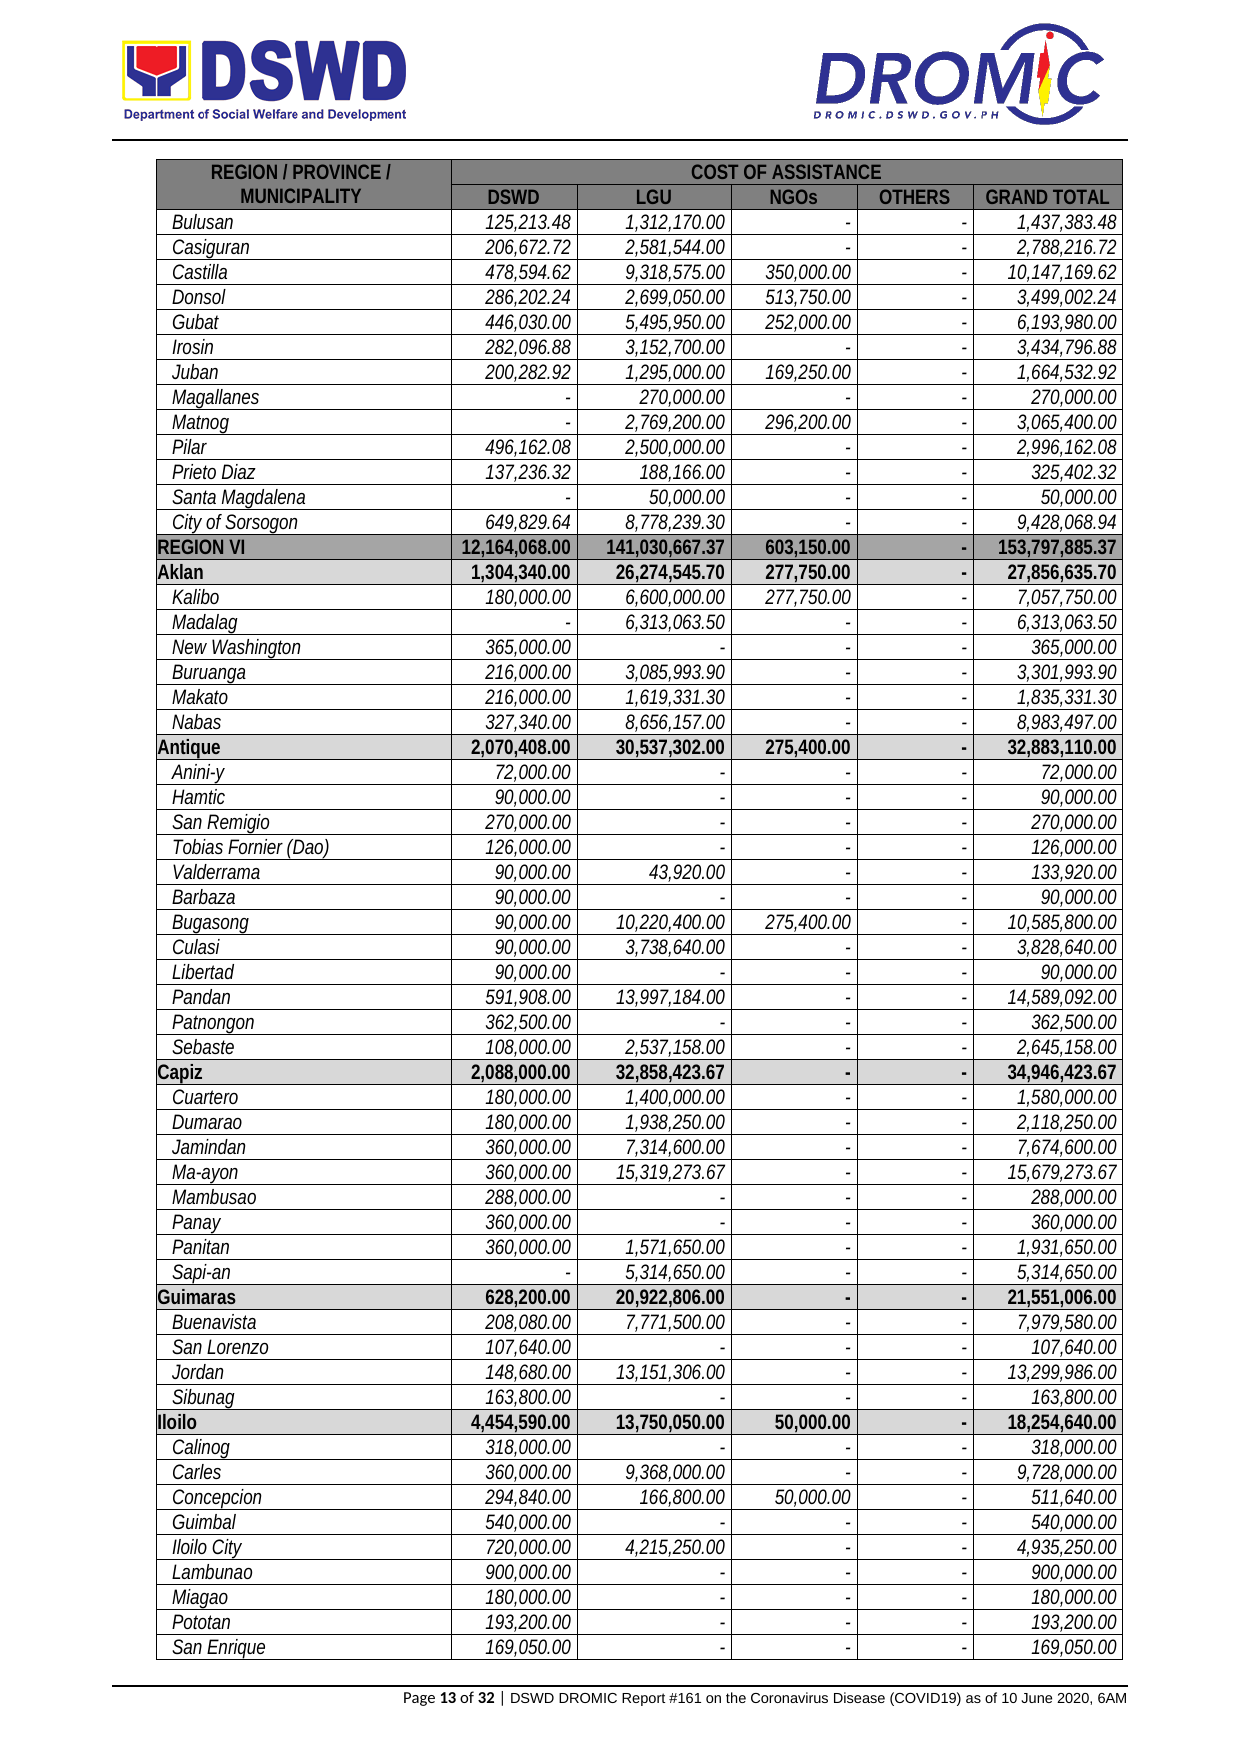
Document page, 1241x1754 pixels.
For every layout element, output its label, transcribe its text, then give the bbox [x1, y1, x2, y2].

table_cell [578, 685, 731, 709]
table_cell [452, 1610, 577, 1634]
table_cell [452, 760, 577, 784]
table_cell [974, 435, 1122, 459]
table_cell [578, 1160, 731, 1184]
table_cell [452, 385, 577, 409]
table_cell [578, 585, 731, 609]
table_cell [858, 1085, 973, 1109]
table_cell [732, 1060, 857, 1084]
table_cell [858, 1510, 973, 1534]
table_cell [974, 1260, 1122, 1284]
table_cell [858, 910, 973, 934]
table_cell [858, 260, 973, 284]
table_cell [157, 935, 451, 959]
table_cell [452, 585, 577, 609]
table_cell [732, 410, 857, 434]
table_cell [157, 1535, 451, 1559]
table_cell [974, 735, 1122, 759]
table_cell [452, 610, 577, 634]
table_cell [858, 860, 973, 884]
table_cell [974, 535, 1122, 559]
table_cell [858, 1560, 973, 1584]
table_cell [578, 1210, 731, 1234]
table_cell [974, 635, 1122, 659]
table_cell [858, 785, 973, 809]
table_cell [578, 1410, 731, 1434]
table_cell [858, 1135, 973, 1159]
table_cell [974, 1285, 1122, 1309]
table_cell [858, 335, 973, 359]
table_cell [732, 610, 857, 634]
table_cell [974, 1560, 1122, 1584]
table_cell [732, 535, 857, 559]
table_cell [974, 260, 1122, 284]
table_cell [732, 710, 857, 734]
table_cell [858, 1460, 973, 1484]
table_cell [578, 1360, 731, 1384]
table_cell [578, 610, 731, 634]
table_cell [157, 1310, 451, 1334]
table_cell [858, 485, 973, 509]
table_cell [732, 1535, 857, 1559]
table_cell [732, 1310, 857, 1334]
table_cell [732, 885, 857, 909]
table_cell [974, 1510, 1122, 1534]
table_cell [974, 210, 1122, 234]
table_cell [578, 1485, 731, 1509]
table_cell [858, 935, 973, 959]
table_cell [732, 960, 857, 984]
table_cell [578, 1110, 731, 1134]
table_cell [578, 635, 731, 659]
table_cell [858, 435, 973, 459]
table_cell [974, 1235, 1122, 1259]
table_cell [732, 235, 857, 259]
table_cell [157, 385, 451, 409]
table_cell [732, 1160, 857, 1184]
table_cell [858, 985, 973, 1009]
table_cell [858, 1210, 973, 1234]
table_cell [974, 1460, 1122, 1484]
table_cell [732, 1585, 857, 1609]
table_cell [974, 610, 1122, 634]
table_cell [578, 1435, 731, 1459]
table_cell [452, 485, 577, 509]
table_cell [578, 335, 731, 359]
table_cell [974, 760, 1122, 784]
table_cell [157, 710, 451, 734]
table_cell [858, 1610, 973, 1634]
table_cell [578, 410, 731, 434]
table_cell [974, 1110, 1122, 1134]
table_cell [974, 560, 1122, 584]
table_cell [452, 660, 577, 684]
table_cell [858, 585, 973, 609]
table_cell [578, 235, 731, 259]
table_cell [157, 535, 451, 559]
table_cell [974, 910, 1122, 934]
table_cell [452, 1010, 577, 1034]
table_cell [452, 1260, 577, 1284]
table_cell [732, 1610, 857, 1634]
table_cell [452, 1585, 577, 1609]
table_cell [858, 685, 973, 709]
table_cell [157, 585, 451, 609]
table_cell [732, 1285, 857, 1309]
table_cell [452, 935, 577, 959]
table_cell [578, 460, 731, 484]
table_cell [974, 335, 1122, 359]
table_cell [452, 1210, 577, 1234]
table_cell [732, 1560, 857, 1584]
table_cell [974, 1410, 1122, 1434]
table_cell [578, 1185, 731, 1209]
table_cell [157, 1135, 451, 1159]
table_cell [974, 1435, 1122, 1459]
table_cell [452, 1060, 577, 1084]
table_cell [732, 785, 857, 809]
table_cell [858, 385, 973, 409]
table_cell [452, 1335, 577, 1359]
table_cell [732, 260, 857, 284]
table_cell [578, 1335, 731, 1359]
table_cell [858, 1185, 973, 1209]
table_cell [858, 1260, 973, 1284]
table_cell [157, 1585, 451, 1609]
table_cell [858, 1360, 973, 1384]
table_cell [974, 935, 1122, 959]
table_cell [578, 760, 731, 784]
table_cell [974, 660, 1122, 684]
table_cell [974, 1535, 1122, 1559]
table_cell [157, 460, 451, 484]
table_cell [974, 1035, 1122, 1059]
table_cell OTHERS [858, 185, 973, 209]
table_cell NGOs [732, 185, 857, 209]
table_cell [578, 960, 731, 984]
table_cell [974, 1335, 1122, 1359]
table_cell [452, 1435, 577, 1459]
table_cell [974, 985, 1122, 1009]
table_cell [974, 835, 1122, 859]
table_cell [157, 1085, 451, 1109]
picture [112, 37, 417, 125]
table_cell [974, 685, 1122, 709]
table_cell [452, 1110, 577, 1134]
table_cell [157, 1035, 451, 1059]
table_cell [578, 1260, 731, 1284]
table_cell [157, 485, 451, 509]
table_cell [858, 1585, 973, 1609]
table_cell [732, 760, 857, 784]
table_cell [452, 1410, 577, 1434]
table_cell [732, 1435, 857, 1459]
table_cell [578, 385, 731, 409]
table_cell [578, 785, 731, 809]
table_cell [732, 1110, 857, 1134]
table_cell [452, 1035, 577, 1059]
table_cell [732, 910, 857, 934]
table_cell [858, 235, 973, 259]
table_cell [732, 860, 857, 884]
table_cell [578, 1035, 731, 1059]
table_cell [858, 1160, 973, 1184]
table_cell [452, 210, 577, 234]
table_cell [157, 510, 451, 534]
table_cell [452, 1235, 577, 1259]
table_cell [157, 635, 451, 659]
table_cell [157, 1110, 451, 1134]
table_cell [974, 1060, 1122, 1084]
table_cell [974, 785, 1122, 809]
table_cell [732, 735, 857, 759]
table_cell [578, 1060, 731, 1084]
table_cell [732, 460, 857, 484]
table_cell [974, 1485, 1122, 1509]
table_cell GRAND TOTAL [974, 185, 1122, 209]
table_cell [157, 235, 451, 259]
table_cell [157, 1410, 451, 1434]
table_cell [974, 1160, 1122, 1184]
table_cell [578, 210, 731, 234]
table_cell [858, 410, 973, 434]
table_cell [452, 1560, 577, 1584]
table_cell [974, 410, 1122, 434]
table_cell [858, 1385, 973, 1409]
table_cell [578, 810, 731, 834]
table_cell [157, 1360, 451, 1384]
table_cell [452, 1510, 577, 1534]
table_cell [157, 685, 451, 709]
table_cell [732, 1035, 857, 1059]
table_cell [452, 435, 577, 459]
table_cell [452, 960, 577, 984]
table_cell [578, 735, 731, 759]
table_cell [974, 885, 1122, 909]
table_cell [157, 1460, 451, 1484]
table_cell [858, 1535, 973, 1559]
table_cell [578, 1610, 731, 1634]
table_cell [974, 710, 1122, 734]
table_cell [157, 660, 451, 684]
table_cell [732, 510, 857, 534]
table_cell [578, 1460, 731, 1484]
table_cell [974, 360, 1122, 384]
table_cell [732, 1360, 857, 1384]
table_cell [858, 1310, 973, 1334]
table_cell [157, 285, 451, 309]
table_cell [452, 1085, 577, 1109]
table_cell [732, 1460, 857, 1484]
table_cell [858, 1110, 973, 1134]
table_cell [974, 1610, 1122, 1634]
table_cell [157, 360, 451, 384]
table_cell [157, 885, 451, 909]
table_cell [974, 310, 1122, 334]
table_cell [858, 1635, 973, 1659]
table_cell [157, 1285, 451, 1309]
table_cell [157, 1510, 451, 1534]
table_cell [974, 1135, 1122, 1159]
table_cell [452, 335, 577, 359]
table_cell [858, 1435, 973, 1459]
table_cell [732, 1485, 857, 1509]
table_cell LGU [578, 185, 731, 209]
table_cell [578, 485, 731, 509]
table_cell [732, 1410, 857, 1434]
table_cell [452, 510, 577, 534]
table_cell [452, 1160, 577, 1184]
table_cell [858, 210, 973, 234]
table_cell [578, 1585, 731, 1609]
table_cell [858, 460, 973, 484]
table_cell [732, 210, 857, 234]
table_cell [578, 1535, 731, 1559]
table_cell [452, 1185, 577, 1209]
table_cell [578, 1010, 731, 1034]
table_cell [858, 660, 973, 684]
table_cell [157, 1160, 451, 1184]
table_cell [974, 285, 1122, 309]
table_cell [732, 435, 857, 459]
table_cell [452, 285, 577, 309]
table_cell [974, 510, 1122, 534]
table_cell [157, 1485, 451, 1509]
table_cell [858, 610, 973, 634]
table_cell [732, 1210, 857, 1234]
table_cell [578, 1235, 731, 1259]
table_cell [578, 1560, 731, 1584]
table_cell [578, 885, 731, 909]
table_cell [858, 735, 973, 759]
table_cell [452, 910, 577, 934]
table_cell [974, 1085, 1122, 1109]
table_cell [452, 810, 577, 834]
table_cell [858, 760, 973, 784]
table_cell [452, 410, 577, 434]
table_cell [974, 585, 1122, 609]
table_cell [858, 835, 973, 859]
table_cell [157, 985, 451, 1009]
table_cell DSWD [452, 185, 577, 209]
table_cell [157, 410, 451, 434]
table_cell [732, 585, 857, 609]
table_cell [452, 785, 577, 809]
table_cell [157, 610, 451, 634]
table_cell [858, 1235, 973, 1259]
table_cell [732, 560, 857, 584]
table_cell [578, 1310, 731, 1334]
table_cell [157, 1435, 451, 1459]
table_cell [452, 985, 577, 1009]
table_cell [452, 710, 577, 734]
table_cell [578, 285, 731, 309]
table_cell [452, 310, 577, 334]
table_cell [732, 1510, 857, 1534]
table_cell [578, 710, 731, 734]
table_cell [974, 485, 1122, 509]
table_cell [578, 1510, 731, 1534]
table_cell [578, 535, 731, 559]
table_header COST OF ASSISTANCE [452, 160, 1122, 184]
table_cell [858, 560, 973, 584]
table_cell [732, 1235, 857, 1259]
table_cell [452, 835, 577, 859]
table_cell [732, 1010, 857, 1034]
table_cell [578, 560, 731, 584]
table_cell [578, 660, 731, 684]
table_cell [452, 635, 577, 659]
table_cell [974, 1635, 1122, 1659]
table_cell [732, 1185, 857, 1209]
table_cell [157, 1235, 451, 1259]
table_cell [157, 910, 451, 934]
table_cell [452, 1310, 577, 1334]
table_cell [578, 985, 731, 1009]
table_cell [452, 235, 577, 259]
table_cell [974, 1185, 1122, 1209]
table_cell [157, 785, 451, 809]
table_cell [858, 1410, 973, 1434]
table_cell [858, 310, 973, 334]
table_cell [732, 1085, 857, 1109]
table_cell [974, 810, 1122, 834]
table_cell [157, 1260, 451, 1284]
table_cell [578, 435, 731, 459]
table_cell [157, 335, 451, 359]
picture [781, 23, 1133, 125]
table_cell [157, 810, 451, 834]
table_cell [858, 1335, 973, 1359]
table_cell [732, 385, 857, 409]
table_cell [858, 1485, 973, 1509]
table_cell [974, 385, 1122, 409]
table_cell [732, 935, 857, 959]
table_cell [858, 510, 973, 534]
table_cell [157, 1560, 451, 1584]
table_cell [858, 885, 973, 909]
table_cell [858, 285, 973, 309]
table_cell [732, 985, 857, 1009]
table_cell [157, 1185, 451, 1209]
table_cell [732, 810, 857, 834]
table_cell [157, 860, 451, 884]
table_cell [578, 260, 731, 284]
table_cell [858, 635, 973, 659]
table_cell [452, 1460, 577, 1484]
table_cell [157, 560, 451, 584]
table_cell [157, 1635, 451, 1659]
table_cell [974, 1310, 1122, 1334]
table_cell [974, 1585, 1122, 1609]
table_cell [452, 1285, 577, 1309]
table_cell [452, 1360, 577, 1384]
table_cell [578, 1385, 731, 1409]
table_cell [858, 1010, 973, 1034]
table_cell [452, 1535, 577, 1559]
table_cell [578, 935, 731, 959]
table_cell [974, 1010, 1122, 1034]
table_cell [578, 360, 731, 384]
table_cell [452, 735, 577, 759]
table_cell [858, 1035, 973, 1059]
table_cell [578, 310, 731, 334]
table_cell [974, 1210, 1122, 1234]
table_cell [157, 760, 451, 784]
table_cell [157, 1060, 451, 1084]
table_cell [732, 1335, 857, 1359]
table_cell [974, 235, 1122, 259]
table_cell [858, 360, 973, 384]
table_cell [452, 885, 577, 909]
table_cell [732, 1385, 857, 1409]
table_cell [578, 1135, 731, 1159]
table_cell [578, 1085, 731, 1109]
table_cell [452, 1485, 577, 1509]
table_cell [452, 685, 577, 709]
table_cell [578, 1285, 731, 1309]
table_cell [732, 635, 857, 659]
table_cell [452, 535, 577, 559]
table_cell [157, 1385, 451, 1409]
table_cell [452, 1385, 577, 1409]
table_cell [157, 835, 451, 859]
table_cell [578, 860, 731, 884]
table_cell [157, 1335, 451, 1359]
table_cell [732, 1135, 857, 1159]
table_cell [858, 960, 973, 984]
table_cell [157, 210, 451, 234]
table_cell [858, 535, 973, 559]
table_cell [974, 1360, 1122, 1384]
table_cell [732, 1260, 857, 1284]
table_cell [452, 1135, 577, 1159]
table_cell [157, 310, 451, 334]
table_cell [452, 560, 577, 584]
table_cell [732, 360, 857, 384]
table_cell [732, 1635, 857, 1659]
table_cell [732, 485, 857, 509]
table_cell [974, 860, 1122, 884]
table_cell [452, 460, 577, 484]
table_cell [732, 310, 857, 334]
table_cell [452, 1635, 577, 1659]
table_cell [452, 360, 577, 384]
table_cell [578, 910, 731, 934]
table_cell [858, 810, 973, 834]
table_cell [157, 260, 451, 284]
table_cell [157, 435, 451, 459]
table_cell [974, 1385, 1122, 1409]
table_header REGION / PROVINCE / MUNICIPALITY [157, 160, 451, 209]
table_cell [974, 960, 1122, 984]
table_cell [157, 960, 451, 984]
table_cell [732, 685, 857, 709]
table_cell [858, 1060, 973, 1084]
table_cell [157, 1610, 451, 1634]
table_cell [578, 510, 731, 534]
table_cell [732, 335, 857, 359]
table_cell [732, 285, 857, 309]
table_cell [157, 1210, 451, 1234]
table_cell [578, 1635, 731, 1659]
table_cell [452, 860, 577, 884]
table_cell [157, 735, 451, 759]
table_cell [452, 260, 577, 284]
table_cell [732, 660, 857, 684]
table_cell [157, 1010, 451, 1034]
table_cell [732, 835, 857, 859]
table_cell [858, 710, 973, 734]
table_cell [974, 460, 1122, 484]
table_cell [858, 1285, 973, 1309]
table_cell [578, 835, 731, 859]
